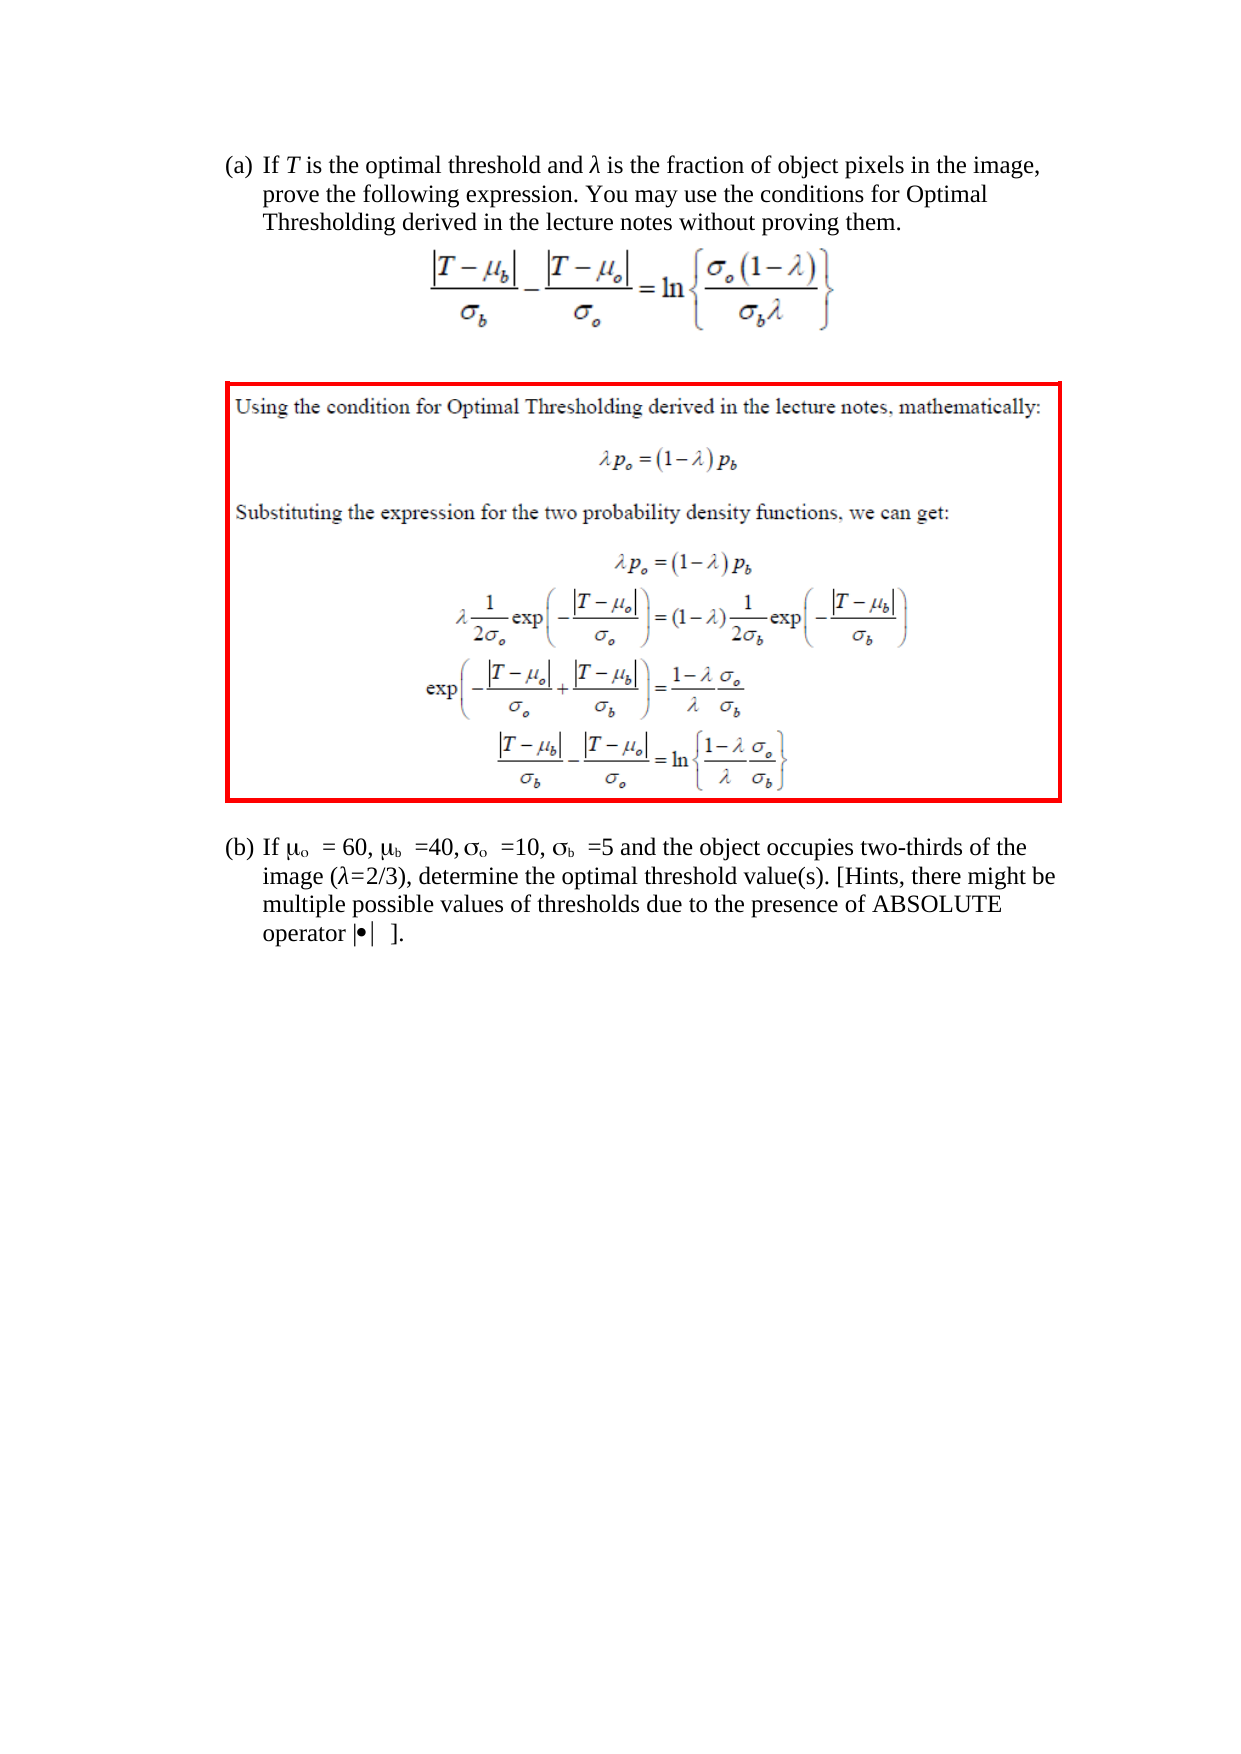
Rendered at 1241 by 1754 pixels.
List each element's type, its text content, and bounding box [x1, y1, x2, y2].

list If T is the optimal threshold and λ is the fraction of object pixels in the image, prove the following expression. You may use the conditions for Optimal Thresholding derived in the lecture notes without proving them. [225, 150, 1090, 236]
picture [412, 236, 854, 354]
list If = 60, b=40, =10, b=5 and the object occupies two-thirds of the image (λ=2/3), determine the optimal threshold value(s). [Hints, there might be multiple possible values of thresholds due to the presence of ABSOLUTE operator |]. [225, 832, 1090, 947]
picture [230, 386, 1058, 798]
